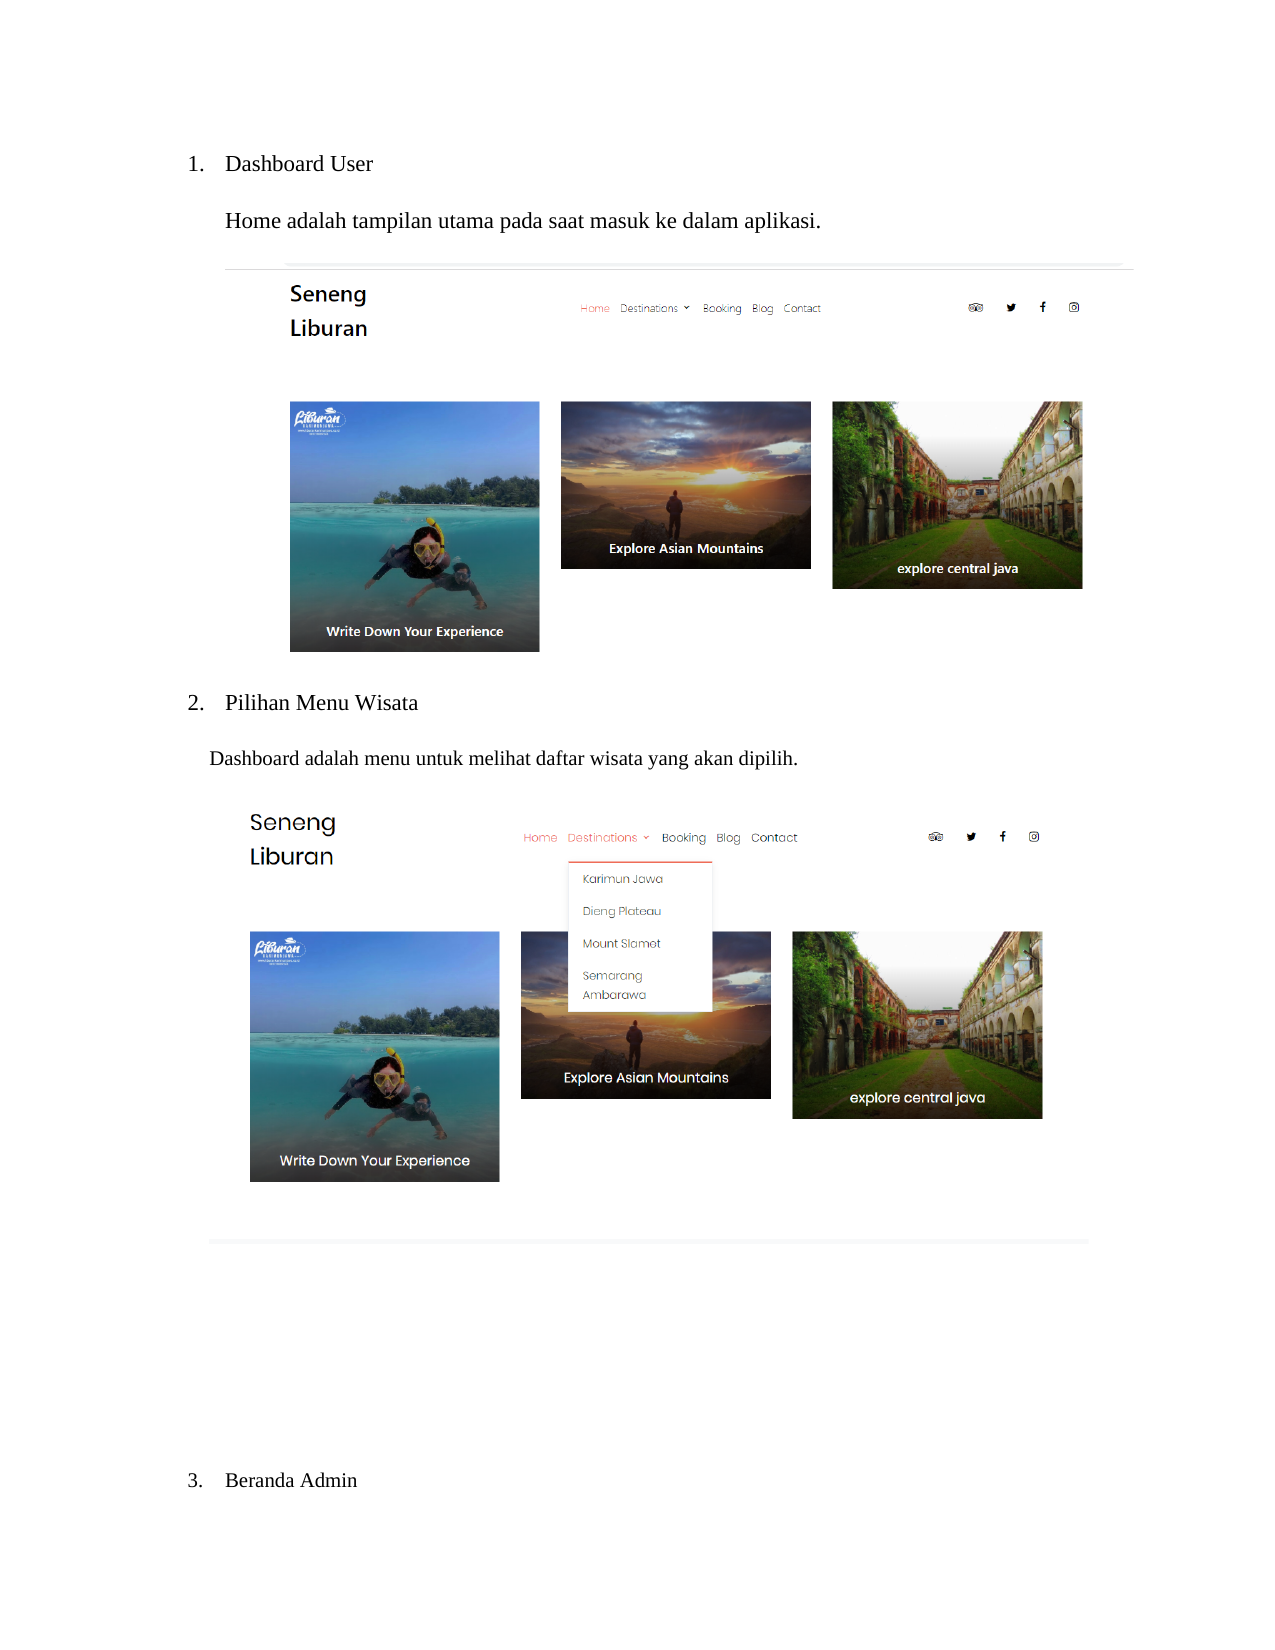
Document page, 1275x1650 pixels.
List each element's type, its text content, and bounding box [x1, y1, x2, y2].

picture [225, 263, 1134, 687]
list Dashboard User [187, 150, 1125, 176]
list Dashboard adalah menu untuk melihat daftar wisata yang akan dipilih. [209, 746, 1125, 769]
list Pilihan Menu Wisata [187, 689, 1125, 715]
list Home adalah tampilan utama pada saat masuk ke dalam aplikasi. [225, 207, 1125, 233]
list Beranda Admin [187, 1468, 1125, 1492]
picture [209, 800, 1089, 1244]
